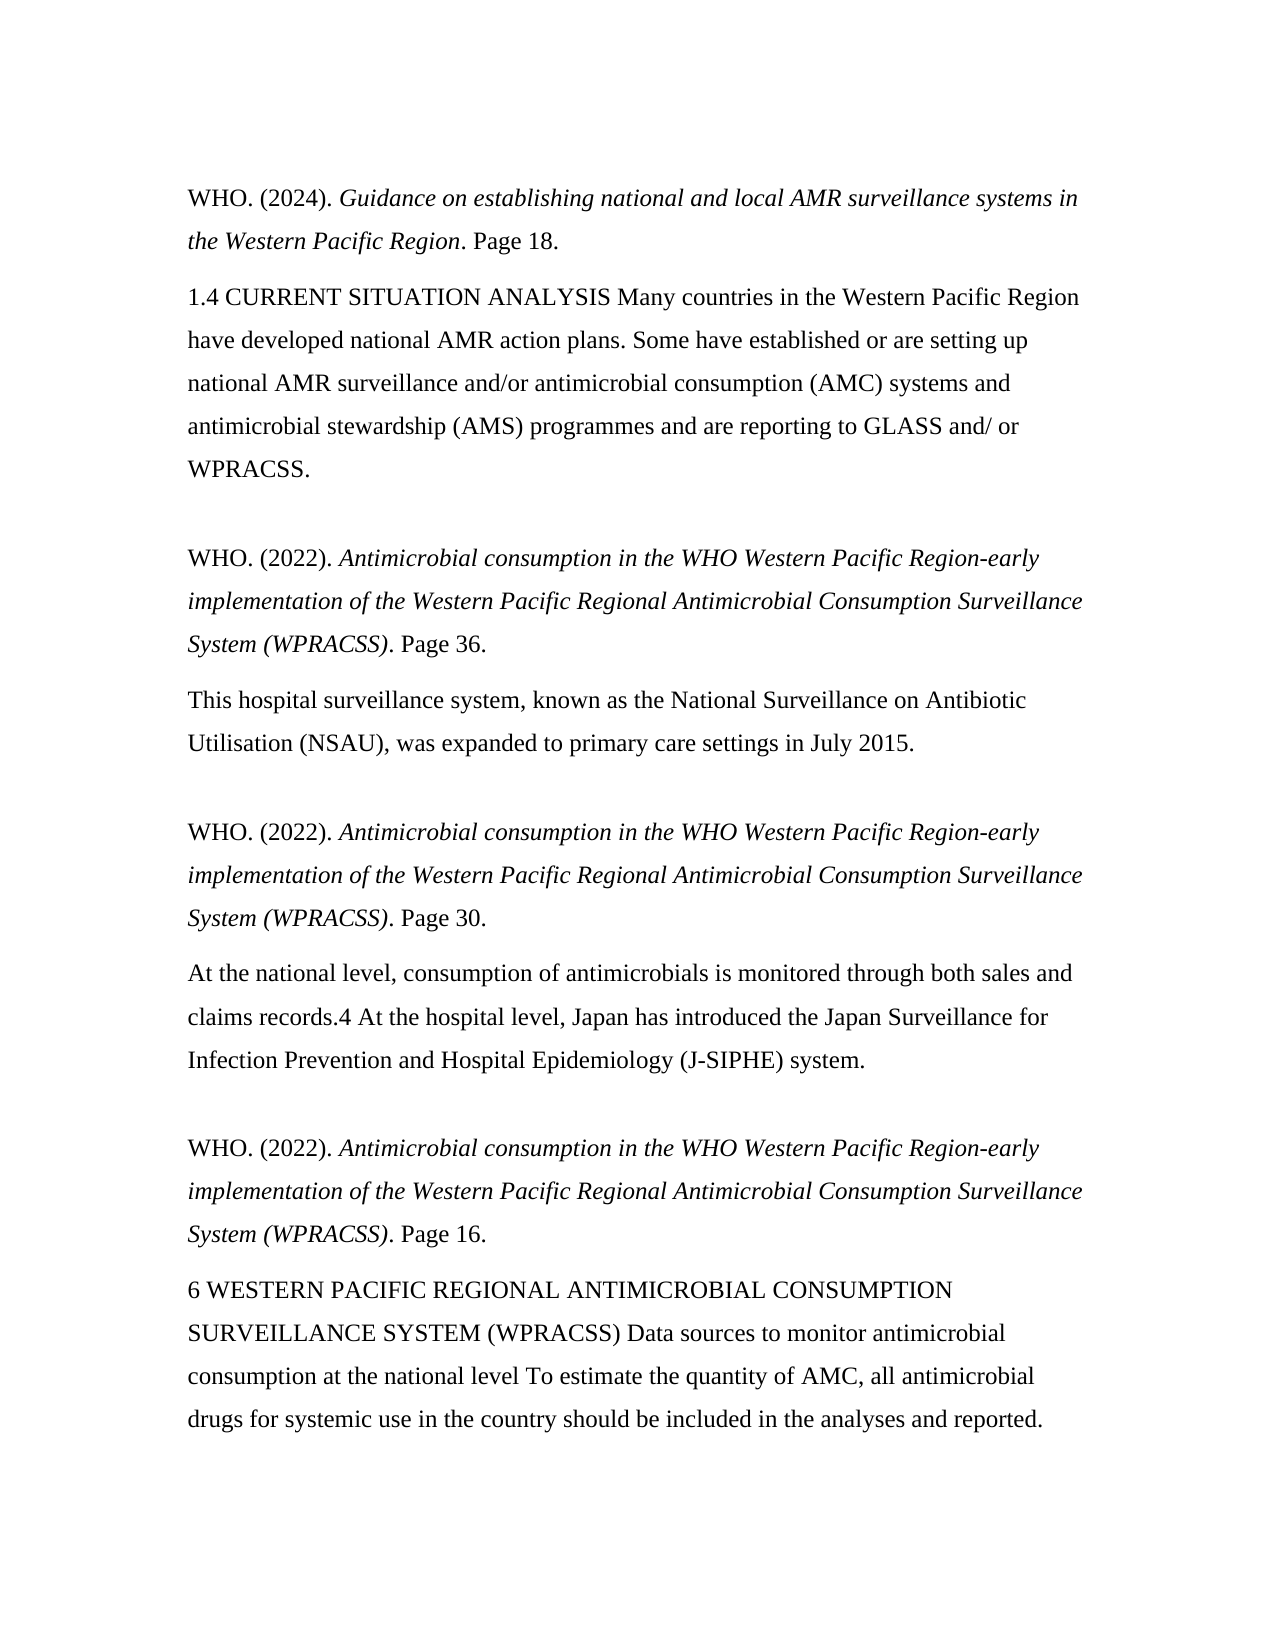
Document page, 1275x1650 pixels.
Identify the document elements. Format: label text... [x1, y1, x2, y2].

text At the national level, consumption of antimicrobials is monitored through both sales and claims records.4 At the hospital level, Japan has introduced the Japan Surveillance for Infection Prevention and Hospital Epidemiology (J-SIPHE) system. [187, 958, 1087, 1073]
text 1.4 CURRENT SITUATION ANALYSIS Many countries in the Western Pacific Region have developed national AMR action plans. Some have established or are setting up national AMR surveillance and/or antimicrobial consumption (AMC) systems and antimicrobial stewardship (AMS) programmes and are reporting to GLASS and/ or WPRACSS. [187, 282, 1087, 483]
text WHO. (2024). Guidance on establishing national and local AMR surveillance systems in the Western Pacific Region. Page 18. [187, 183, 1087, 255]
text WHO. (2022). Antimicrobial consumption in the WHO Western Pacific Region-early implementation of the Western Pacific Regional Antimicrobial Consumption Surveillance System (‎WPRACSS)‎. Page 16. [187, 1133, 1087, 1248]
text This hospital surveillance system, known as the National Surveillance on Antibiotic Utilisation (NSAU), was expanded to primary care settings in July 2015. [187, 685, 1087, 757]
text 6 WESTERN PACIFIC REGIONAL ANTIMICROBIAL CONSUMPTION SURVEILLANCE SYSTEM (WPRACSS) Data sources to monitor antimicrobial consumption at the national level To estimate the quantity of AMC, all antimicrobial drugs for systemic use in the country should be included in the analyses and reported. [187, 1275, 1087, 1433]
text WHO. (2022). Antimicrobial consumption in the WHO Western Pacific Region-early implementation of the Western Pacific Regional Antimicrobial Consumption Surveillance System (‎WPRACSS)‎. Page 30. [187, 817, 1087, 932]
text WHO. (2022). Antimicrobial consumption in the WHO Western Pacific Region-early implementation of the Western Pacific Regional Antimicrobial Consumption Surveillance System (‎WPRACSS)‎. Page 36. [187, 543, 1087, 658]
